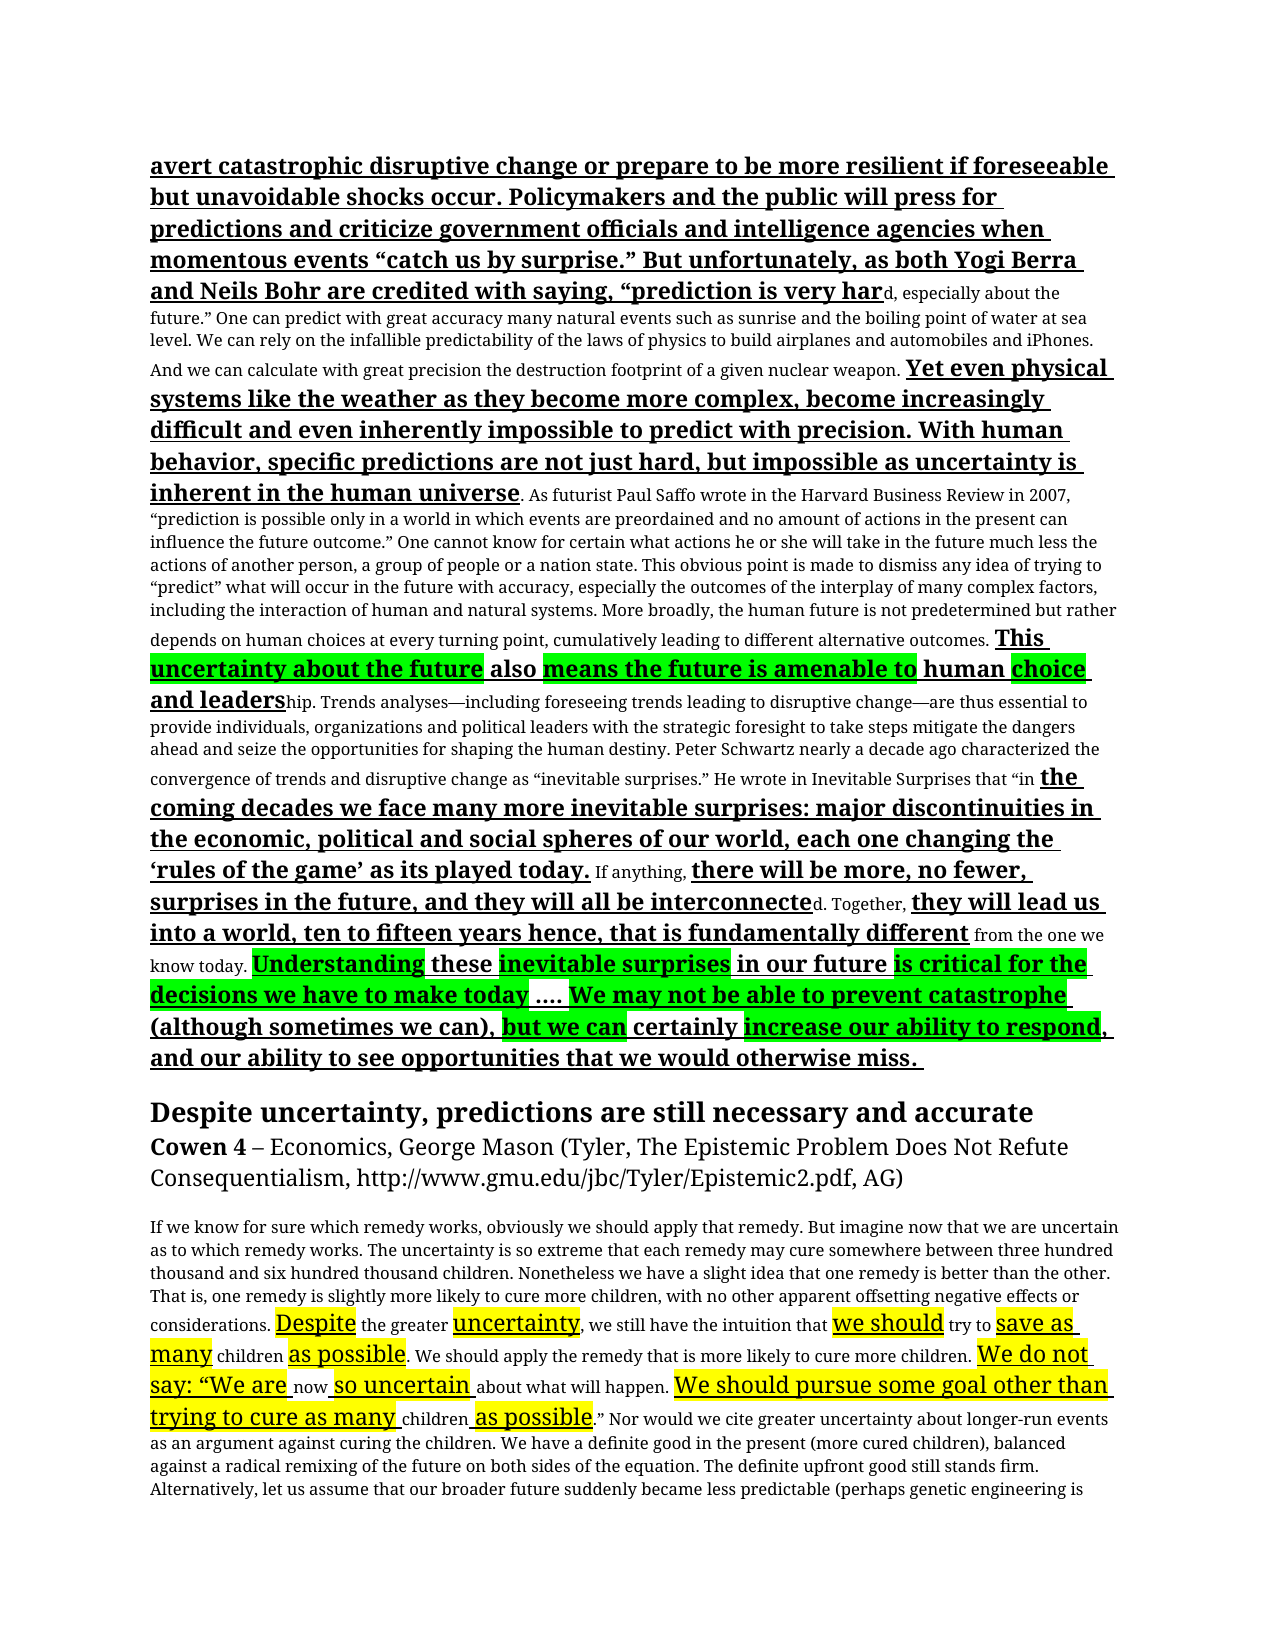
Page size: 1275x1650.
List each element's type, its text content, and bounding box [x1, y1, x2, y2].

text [150, 150, 1125, 1073]
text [150, 1216, 1125, 1500]
text Cowen 4 – Economics, George Mason (Tyler, The Epistemic Problem Does Not Refute Consequentialism, http://www.gmu.edu/jbc/Tyler/Epistemic2.pdf, AG) [150, 1131, 1125, 1193]
subtitle Despite uncertainty, predictions are still necessary and accurate [150, 1094, 1125, 1131]
